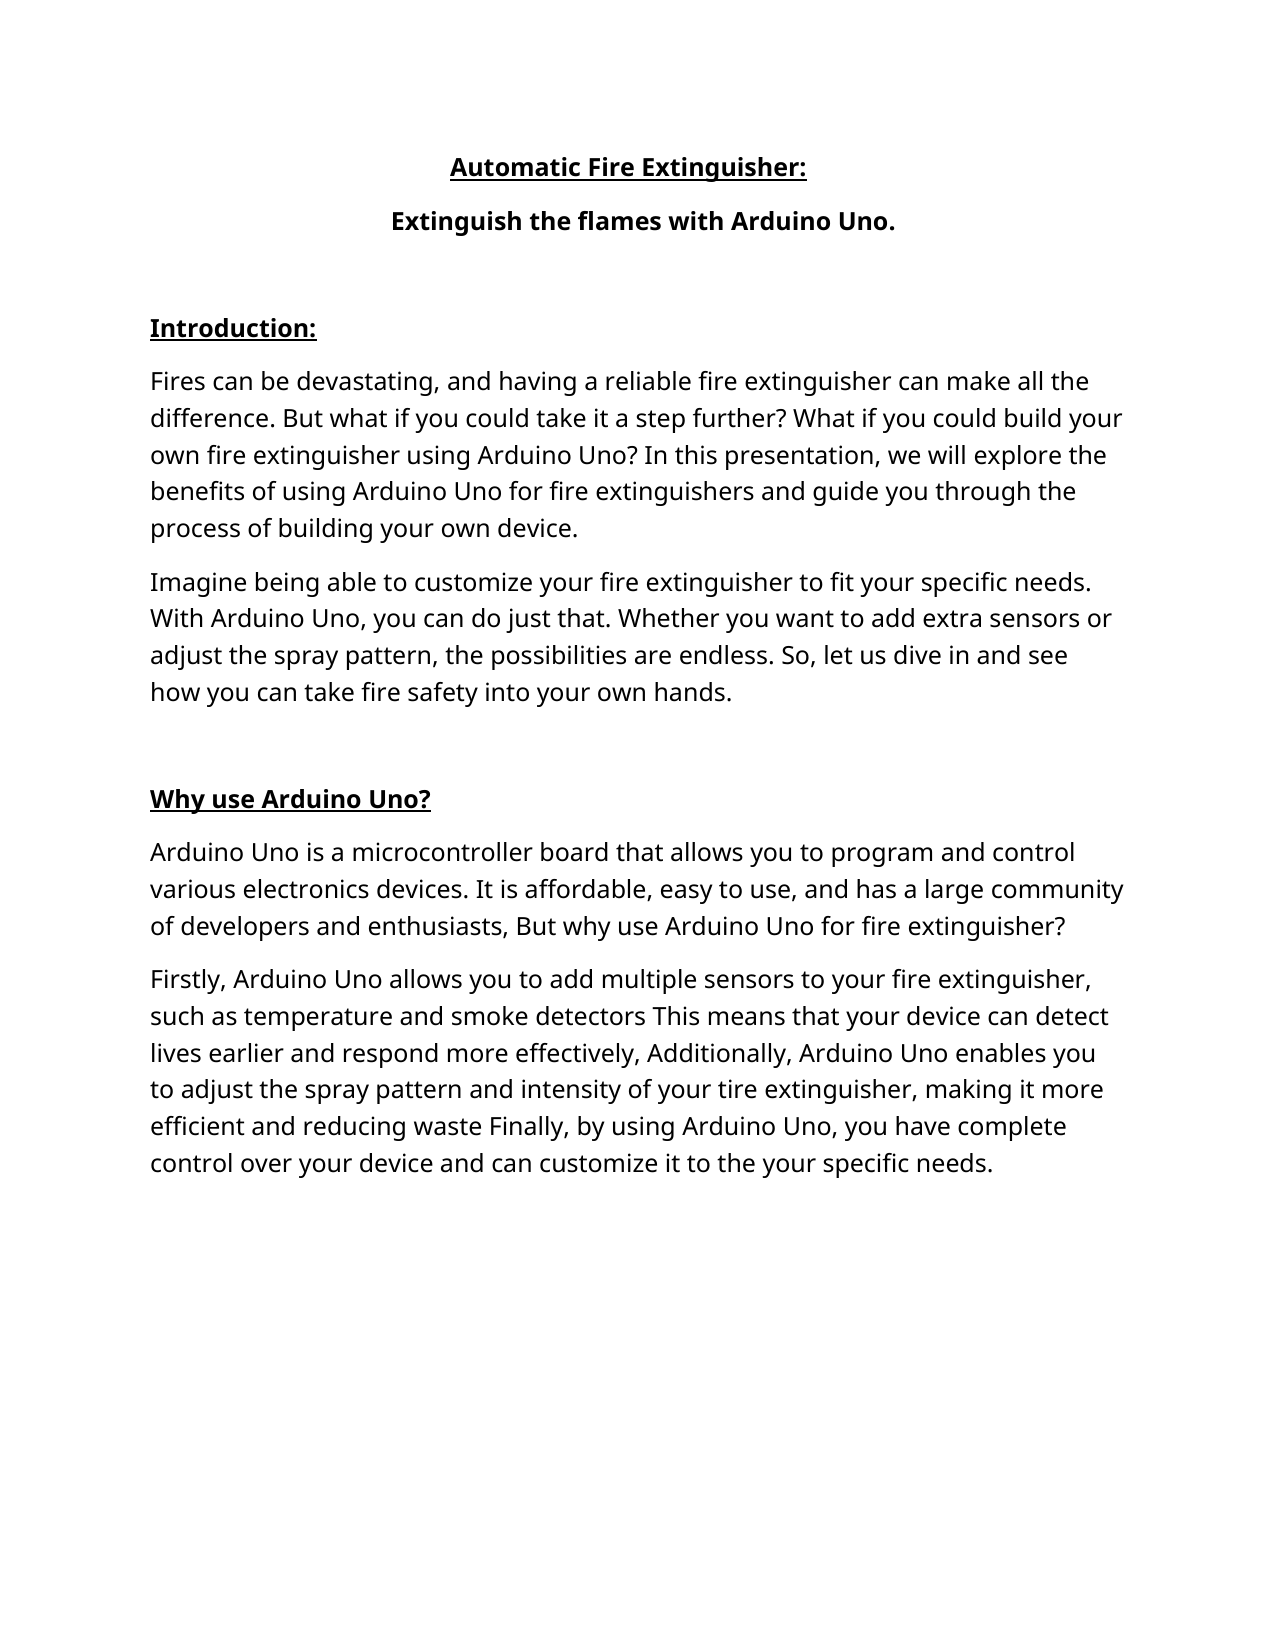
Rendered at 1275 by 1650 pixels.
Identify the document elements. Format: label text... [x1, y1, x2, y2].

text Fires can be devastating, and having a reliable fire extinguisher can make all the difference. But what if you could take it a step further? What if you could build your own fire extinguisher using Arduino Uno? In this presentation, we will explore the benefits of using Arduino Uno for fire extinguishers and guide you through the process of building your own device. [150, 364, 1125, 545]
text Why use Arduino Uno? [150, 781, 1125, 816]
text Extinguish the flames with Arduino Uno. [300, 203, 1125, 237]
text Arduino Uno is a microcontroller board that allows you to program and control various electronics devices. It is affordable, easy to use, and has a large community of developers and enthusiasts, But why use Arduino Uno for fire extinguisher? [150, 835, 1125, 942]
text Introduction: [150, 310, 1125, 344]
text Automatic Fire Extinguisher: [375, 150, 1125, 184]
text Firstly, Arduino Uno allows you to add multiple sensors to your fire extinguisher, such as temperature and smoke detectors This means that your device can detect lives earlier and respond more effectively, Additionally, Arduino Uno enables you to adjust the spray pattern and intensity of your tire extinguisher, making it more efficient and reducing waste Finally, by using Arduino Uno, you have complete control over your device and can customize it to the your specific needs. [150, 962, 1125, 1180]
text Imagine being able to customize your fire extinguisher to fit your specific needs. With Arduino Uno, you can do just that. Whether you want to add extra sensors or adjust the spray pattern, the possibilities are endless. So, let us dive in and see how you can take fire safety into your own hands. [150, 564, 1125, 709]
